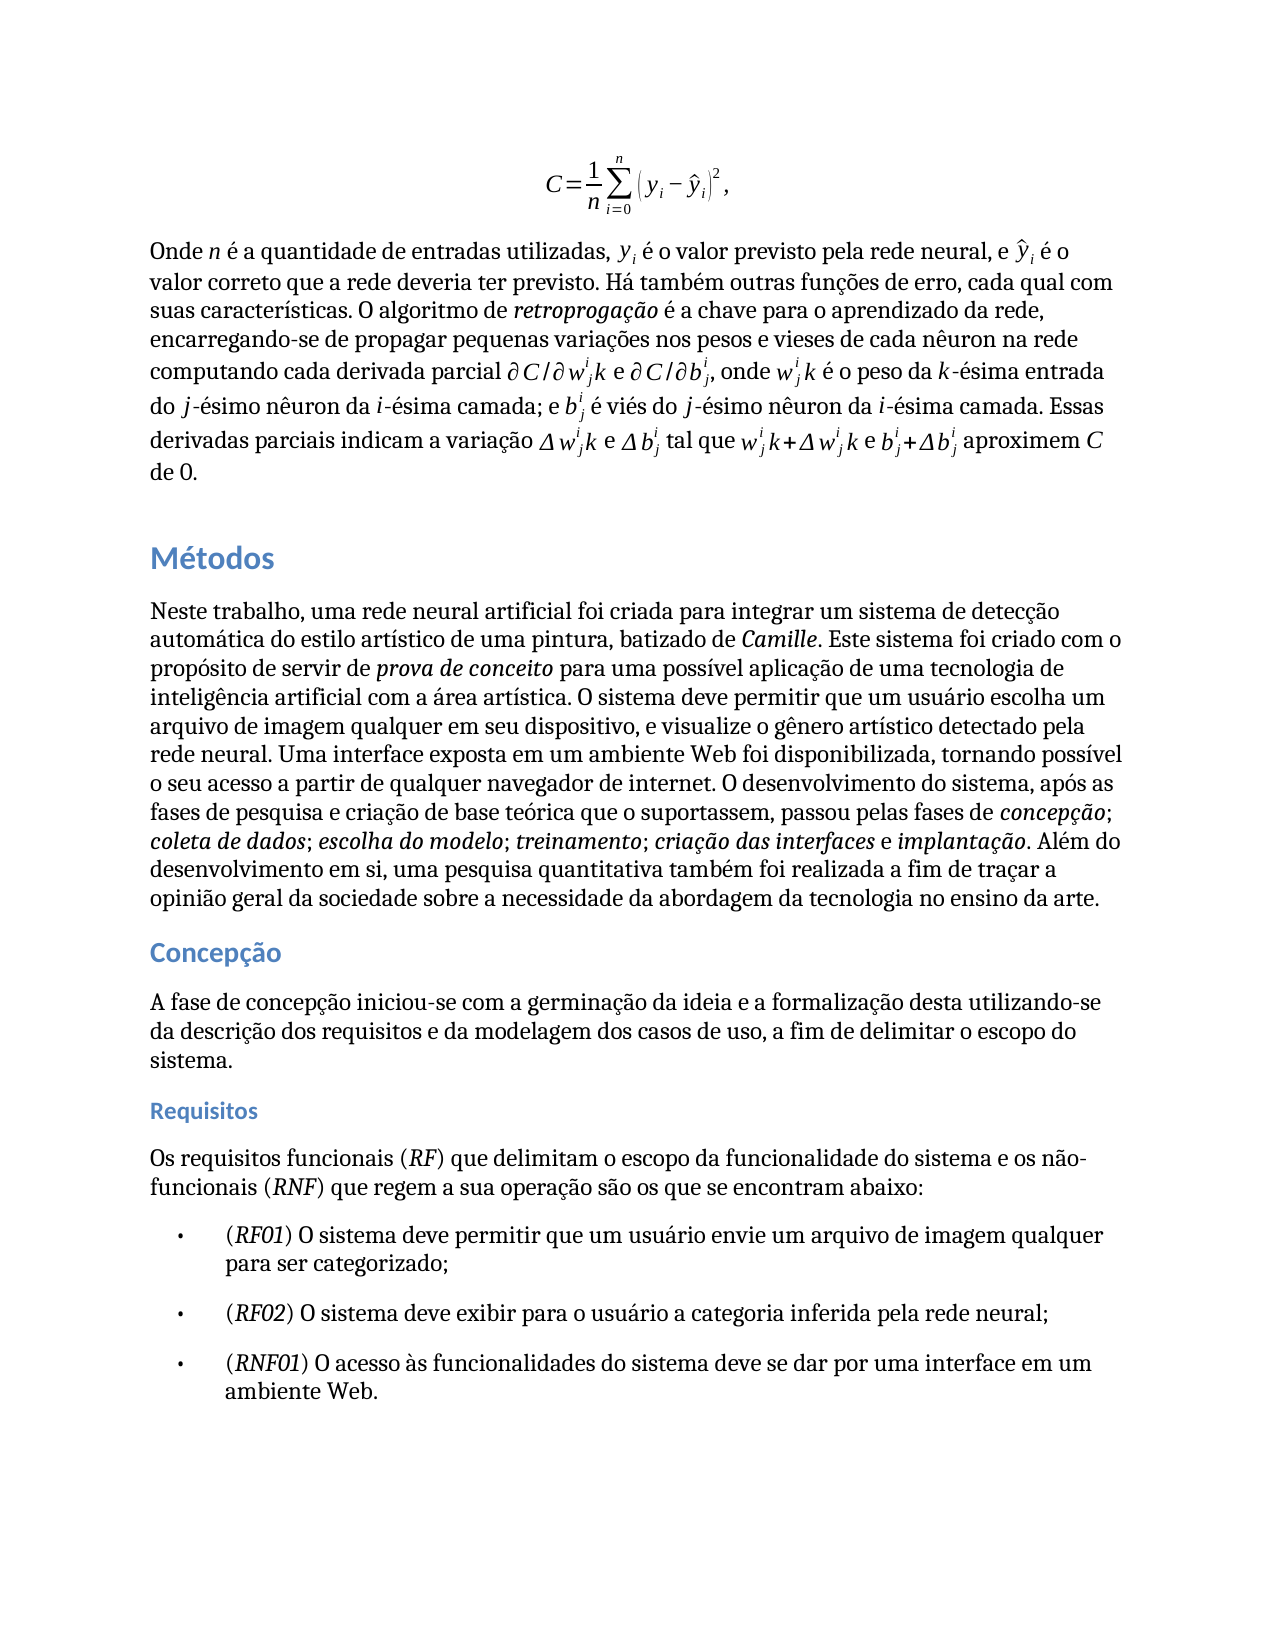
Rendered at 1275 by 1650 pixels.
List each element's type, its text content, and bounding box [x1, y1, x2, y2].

subtitle Métodos [150, 537, 1125, 578]
subtitle Concepção [150, 934, 1125, 969]
text Neste trabalho, uma rede neural artificial foi criada para integrar um sistema de detecção automática do estilo artístico de uma pintura, batizado de Camille. Este sistema foi criado com o propósito de servir de prova de conceito para uma possível aplicação de uma tecnologia de inteligência artificial com a área artística. O sistema deve permitir que um usuário escolha um arquivo de imagem qualquer em seu dispositivo, e visualize o gênero artístico detectado pela rede neural. Uma interface exposta em um ambiente Web foi disponibilizada, tornando possível o seu acesso a partir de qualquer navegador de internet. O desenvolvimento do sistema, após as fases de pesquisa e criação de base teórica que o suportassem, passou pelas fases de concepção; coleta de dados; escolha do modelo; treinamento; criação das interfaces e implantação. Além do desenvolvimento em si, uma pesquisa quantitativa também foi realizada a fim de traçar a opinião geral da sociedade sobre a necessidade da abordagem da tecnologia no ensino da arte. [150, 597, 1125, 913]
text A fase de concepção iniciou-se com a germinação da ideia e a formalização desta utilizando-se da descrição dos requisitos e da modelagem dos casos de uso, a fim de delimitar o escopo do sistema. [150, 988, 1125, 1074]
subtitle Requisitos [150, 1095, 1125, 1126]
list (RF02) O sistema deve exibir para o usuário a categoria inferida pela rede neural; [175, 1299, 1125, 1328]
text Os requisitos funcionais (RF) que delimitam o escopo da funcionalidade do sistema e os não-funcionais (RNF) que regem a sua operação são os que se encontram abaixo: [150, 1144, 1125, 1202]
text Onde é a quantidade de entradas utilizadas, é o valor previsto pela rede neural, e é o valor correto que a rede deveria ter previsto. Há também outras funções de erro, cada qual com suas características. O algoritmo de retroprogação é a chave para o aprendizado da rede, encarregando-se de propagar pequenas variações nos pesos e vieses de cada nêuron na rede computando cada derivada parcial e , onde é o peso da -ésima entrada do -ésimo nêuron da -ésima camada; e é viés do -ésimo nêuron da -ésima camada. Essas derivadas parciais indicam a variação e tal que e aproximem de 0. [150, 236, 1125, 487]
list (RNF01) O acesso às funcionalidades do sistema deve se dar por uma interface em um ambiente Web. [175, 1348, 1125, 1406]
list (RF01) O sistema deve permitir que um usuário envie um arquivo de imagem qualquer para ser categorizado; [175, 1221, 1125, 1278]
